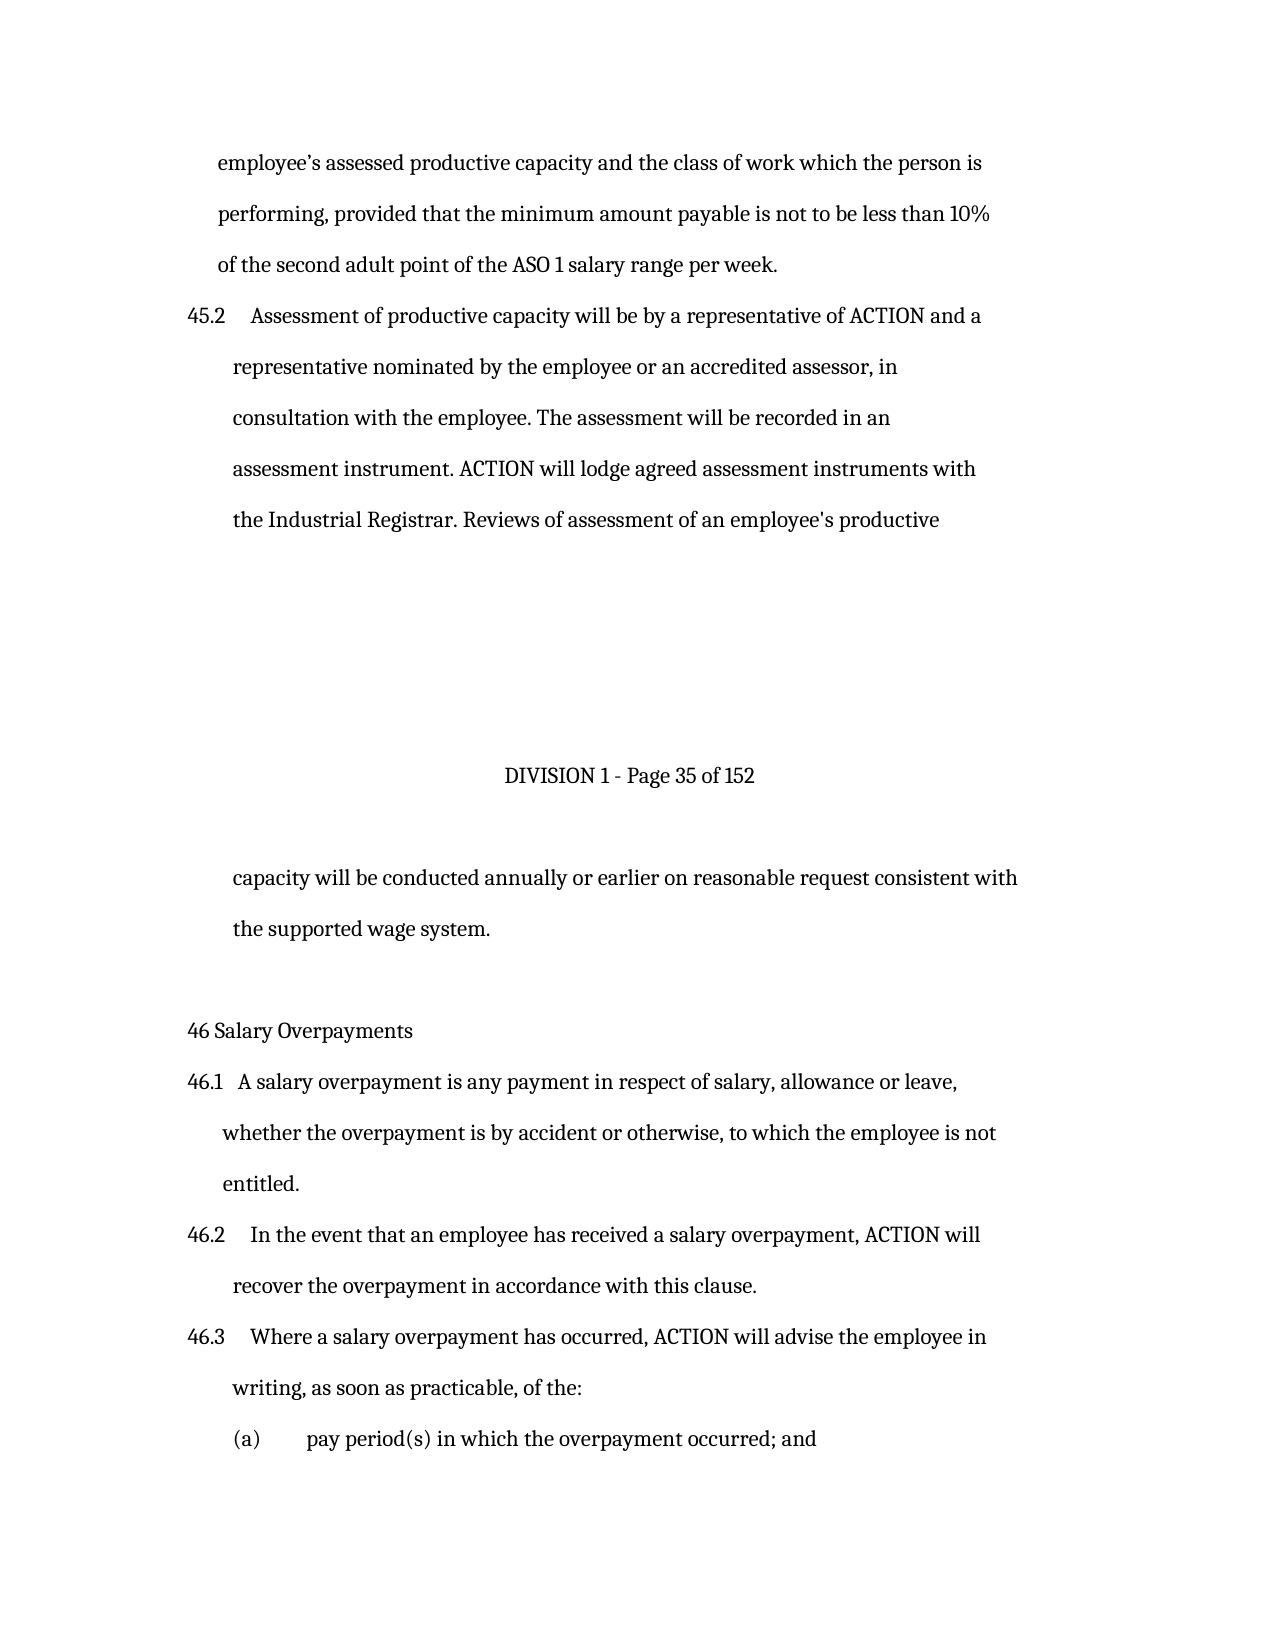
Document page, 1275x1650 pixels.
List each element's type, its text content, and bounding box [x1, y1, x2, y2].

text of the second adult point of the ASO 1 salary range per week. [187, 252, 1087, 278]
text (a) pay period(s) in which the overpayment occurred; and [187, 1426, 1087, 1452]
text 45.2 Assessment of productive capacity will be by a representative of ACTION and a [187, 303, 1087, 329]
text employee’s assessed productive capacity and the class of work which the person is [187, 150, 1087, 176]
text the supported wage system. [187, 916, 1087, 942]
text writing, as soon as practicable, of the: [187, 1375, 1087, 1401]
text representative nominated by the employee or an accredited assessor, in [187, 354, 1087, 381]
text 46.3 Where a salary overpayment has occurred, ACTION will advise the employee in [187, 1324, 1087, 1350]
text whether the overpayment is by accident or otherwise, to which the employee is not [187, 1120, 1087, 1146]
text 46 Salary Overpayments [187, 1018, 1087, 1044]
text the Industrial Registrar. Reviews of assessment of an employee's productive [187, 507, 1087, 534]
text capacity will be conducted annually or earlier on reasonable request consistent with [187, 864, 1087, 891]
text 46.1 A salary overpayment is any payment in respect of salary, allowance or leave, [187, 1069, 1087, 1095]
text assessment instrument. ACTION will lodge agreed assessment instruments with [187, 456, 1087, 483]
text DIVISION 1 - Page 35 of 152 [187, 762, 1087, 789]
text consultation with the employee. The assessment will be recorded in an [187, 405, 1087, 432]
text entitled. [187, 1171, 1087, 1197]
text performing, provided that the minimum amount payable is not to be less than 10% [187, 201, 1087, 227]
text 46.2 In the event that an employee has received a salary overpayment, ACTION will [187, 1222, 1087, 1248]
text recover the overpayment in accordance with this clause. [187, 1273, 1087, 1299]
